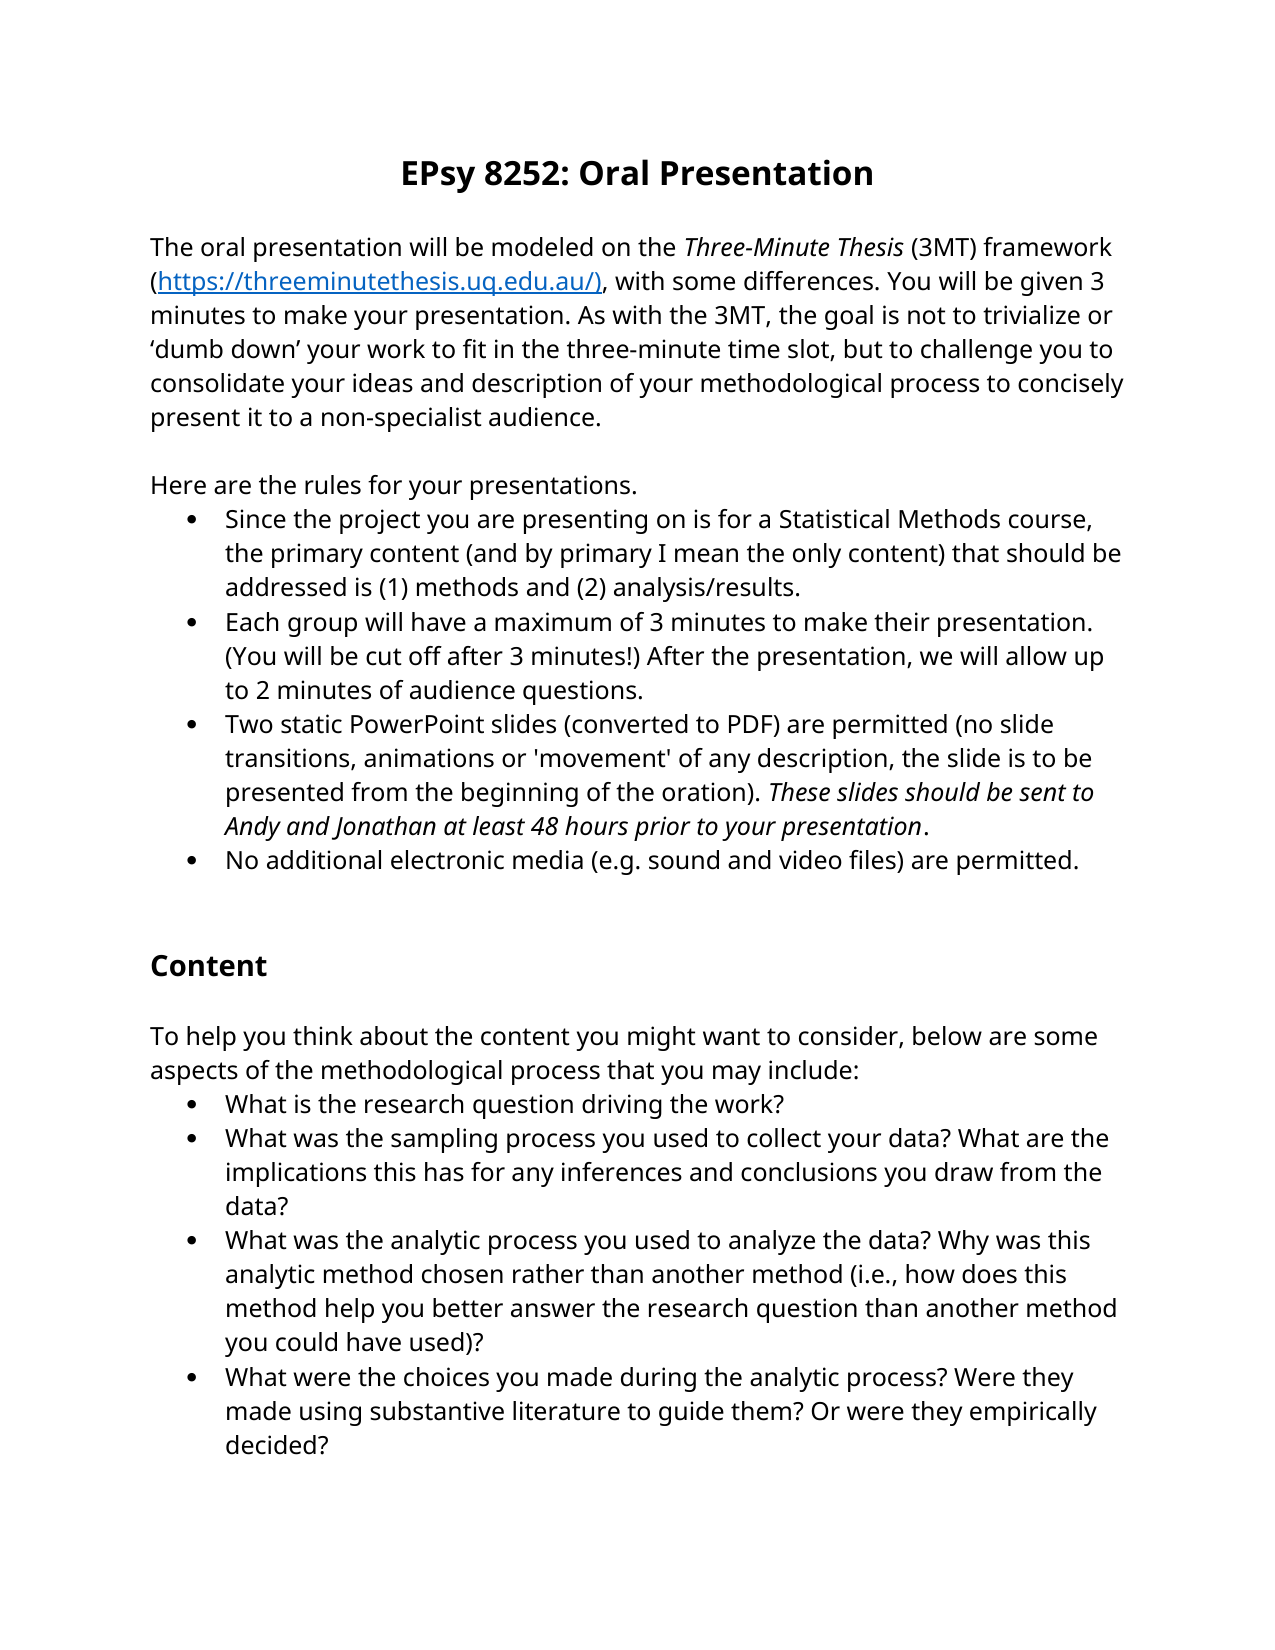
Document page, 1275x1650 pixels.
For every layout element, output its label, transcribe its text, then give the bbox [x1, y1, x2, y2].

list What is the research question driving the work? [187, 1087, 1125, 1121]
text Content [150, 945, 1125, 984]
list What was the analytic process you used to analyze the data? Why was this analytic method chosen rather than another method (i.e., how does this method help you better answer the research question than another method you could have used)? [187, 1223, 1125, 1359]
list No additional electronic media (e.g. sound and video files) are permitted. [187, 843, 1125, 877]
list Since the project you are presenting on is for a Statistical Methods course, the primary content (and by primary I mean the only content) that should be addressed is (1) methods and (2) analysis/results. [187, 502, 1125, 604]
list What were the choices you made during the analytic process? Were they made using substantive literature to guide them? Or were they empirically decided? [187, 1359, 1125, 1461]
list What was the sampling process you used to collect your data? What are the implications this has for any inferences and conclusions you draw from the data? [187, 1121, 1125, 1223]
text To help you think about the content you might want to consider, below are some aspects of the methodological process that you may include: [150, 1018, 1125, 1087]
text Here are the rules for your presentations. [150, 468, 1125, 502]
text The oral presentation will be modeled on the Three-Minute Thesis (3MT) framework (https://threeminutethesis.uq.edu.au/), with some differences. You will be given 3 minutes to make your presentation. As with the 3MT, the goal is not to trivialize or ‘dumb down’ your work to fit in the three-minute time slot, but to challenge you to consolidate your ideas and description of your methodological process to concisely present it to a non-specialist audience. [150, 229, 1125, 434]
list Two static PowerPoint slides (converted to PDF) are permitted (no slide transitions, animations or 'movement' of any description, the slide is to be presented from the beginning of the oration). These slides should be sent to Andy and Jonathan at least 48 hours prior to your presentation. [187, 706, 1125, 843]
text EPsy 8252: Oral Presentation [150, 150, 1125, 195]
list Each group will have a maximum of 3 minutes to make their presentation. (You will be cut off after 3 minutes!) After the presentation, we will allow up to 2 minutes of audience questions. [187, 604, 1125, 706]
